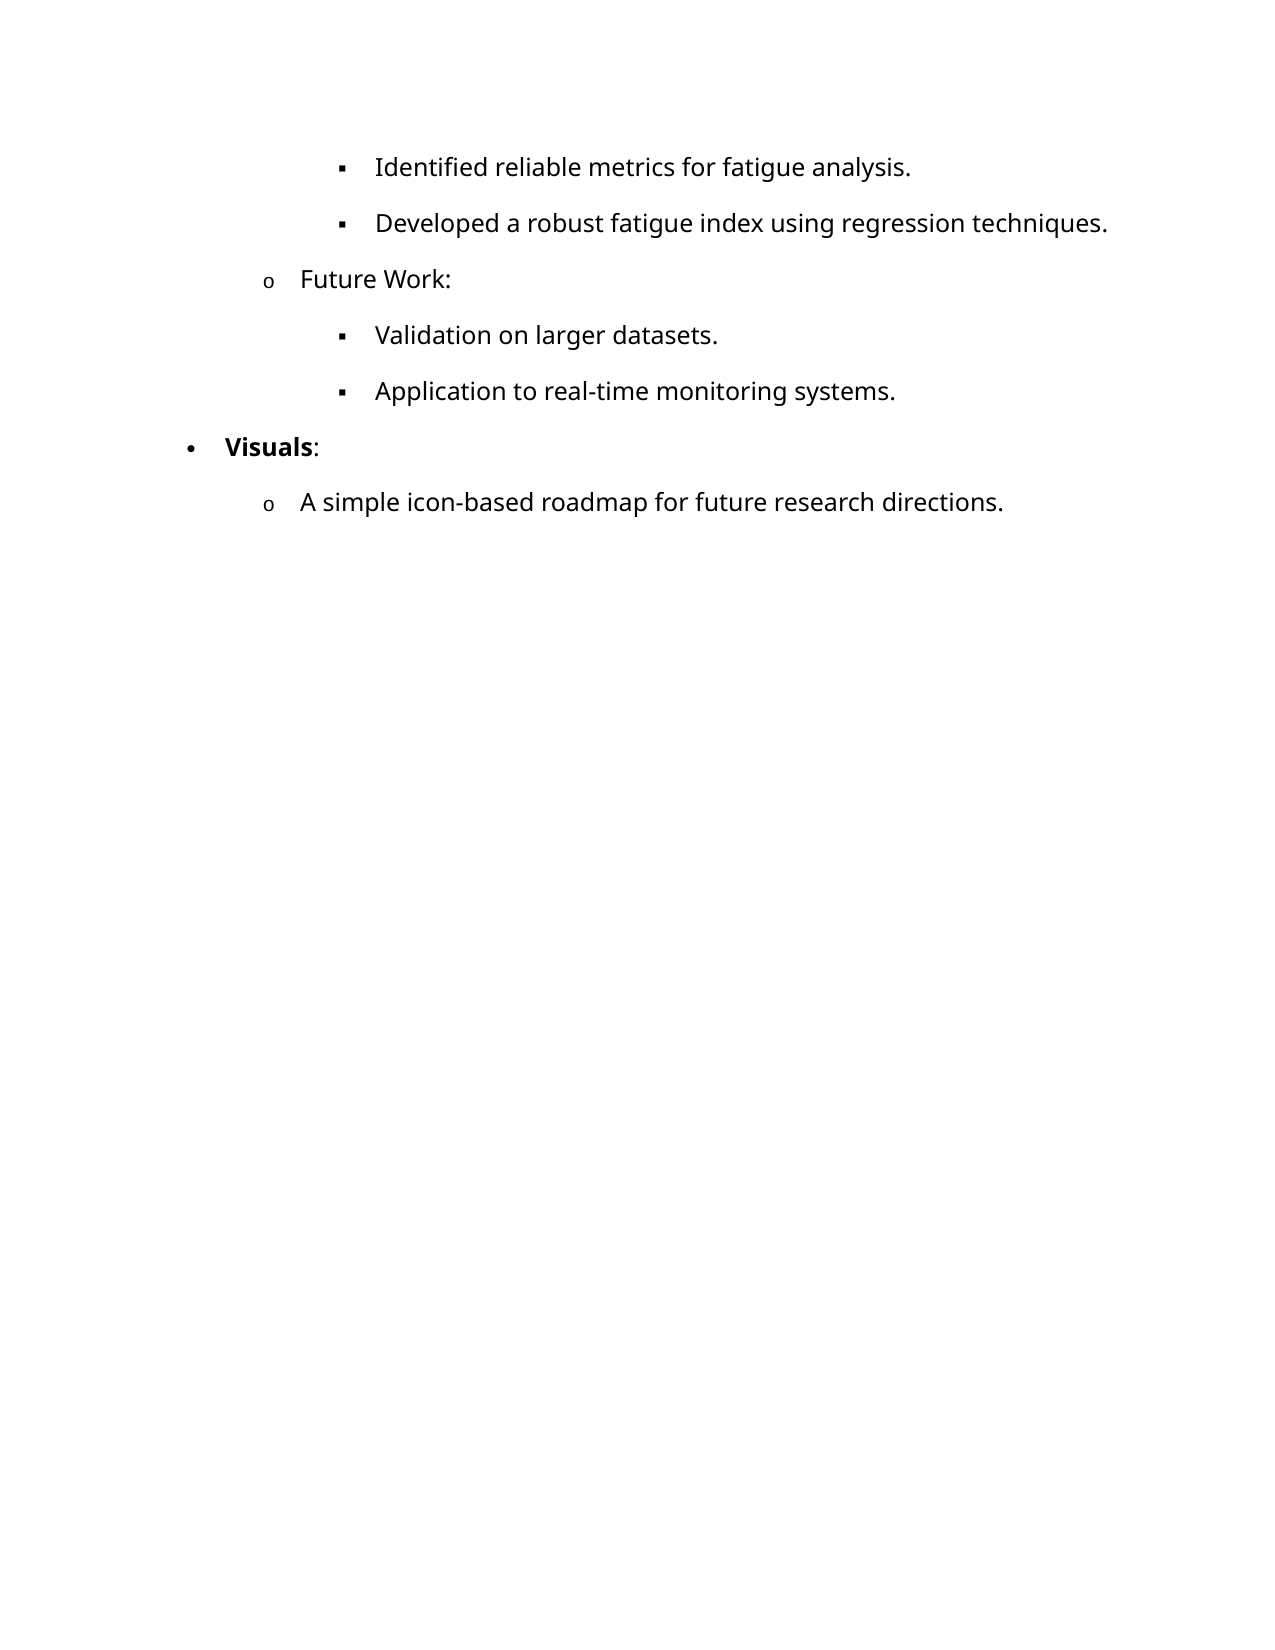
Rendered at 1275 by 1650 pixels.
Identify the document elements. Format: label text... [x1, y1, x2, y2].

list Validation on larger datasets. [337, 317, 1125, 352]
list Future Work: [262, 262, 1125, 296]
list A simple icon-based roadmap for future research directions. [262, 485, 1125, 519]
list Identified reliable metrics for fatigue analysis. [337, 150, 1125, 184]
list Application to real-time monitoring systems. [337, 373, 1125, 407]
list Developed a robust fatigue index using regression techniques. [337, 206, 1125, 240]
list Visuals: [187, 429, 1125, 463]
